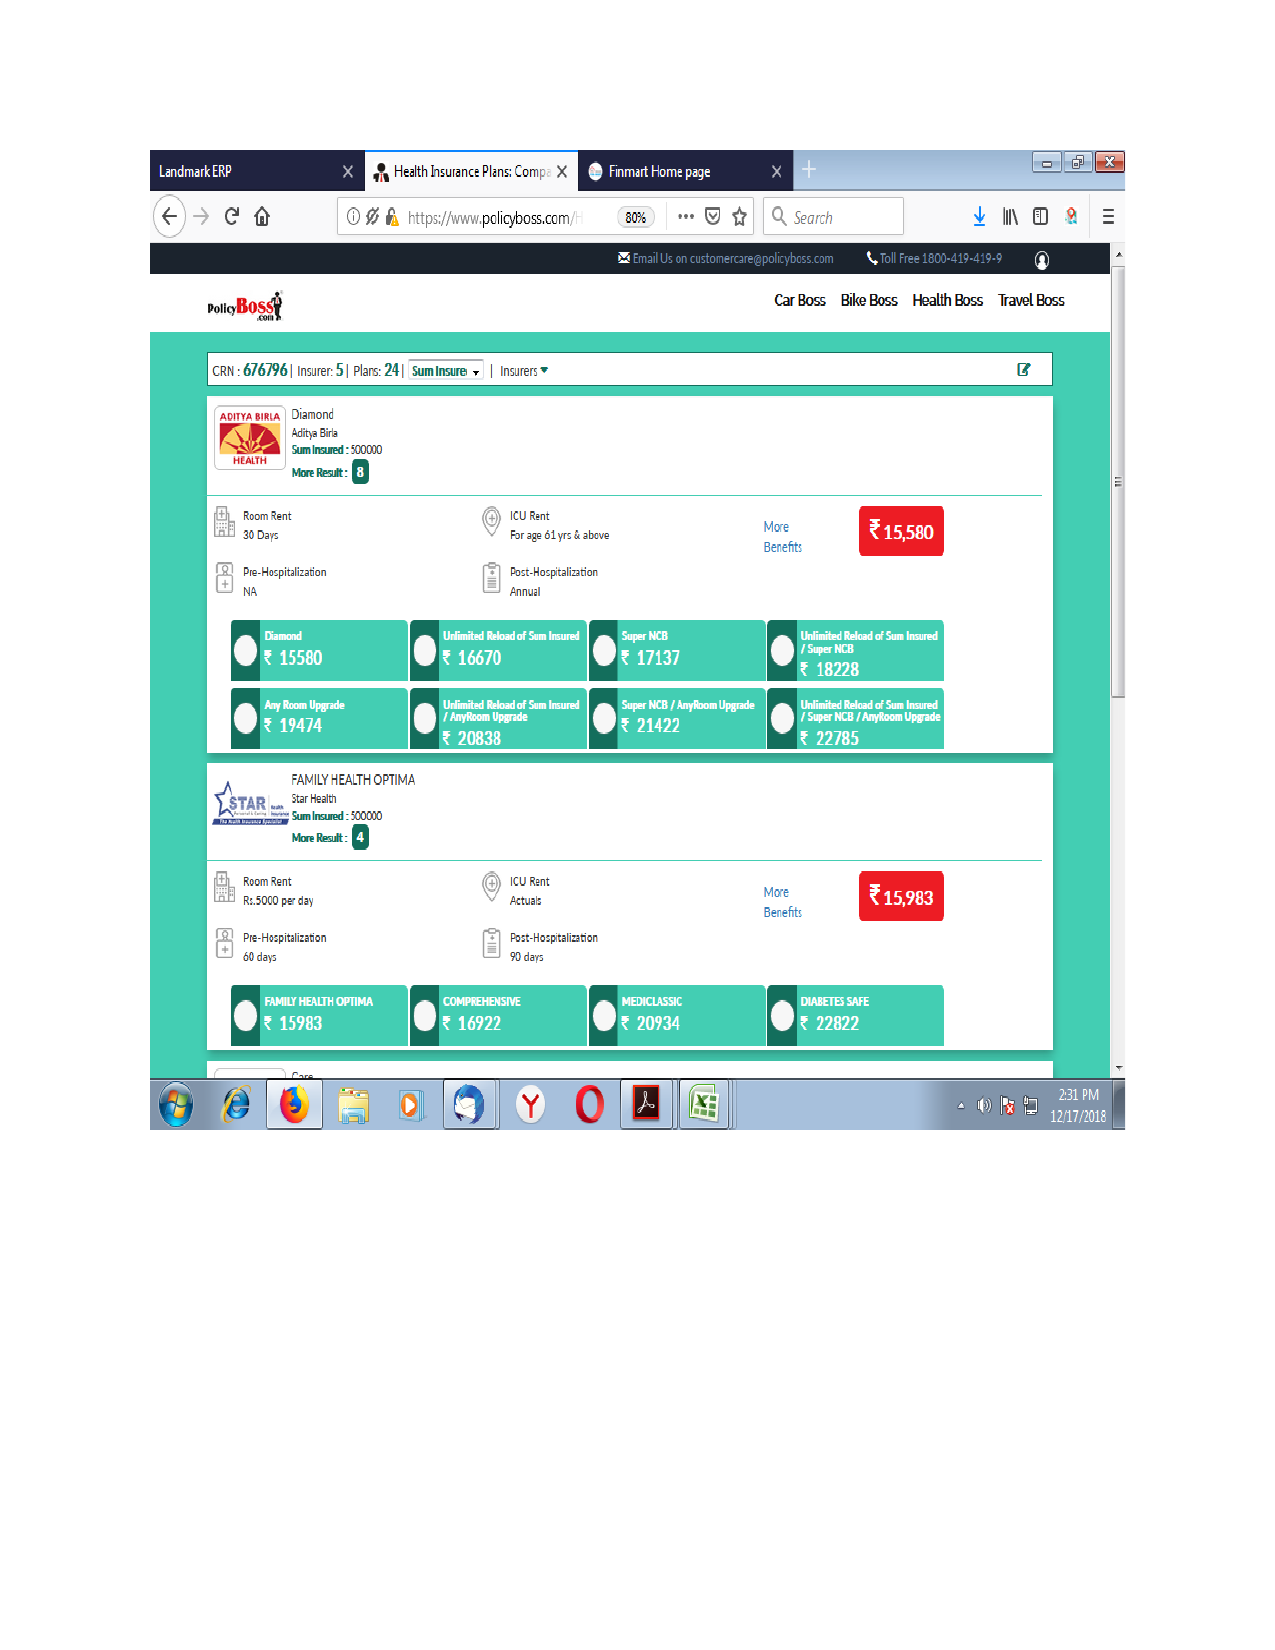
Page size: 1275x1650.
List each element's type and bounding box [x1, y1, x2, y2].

picture [150, 150, 1125, 1130]
